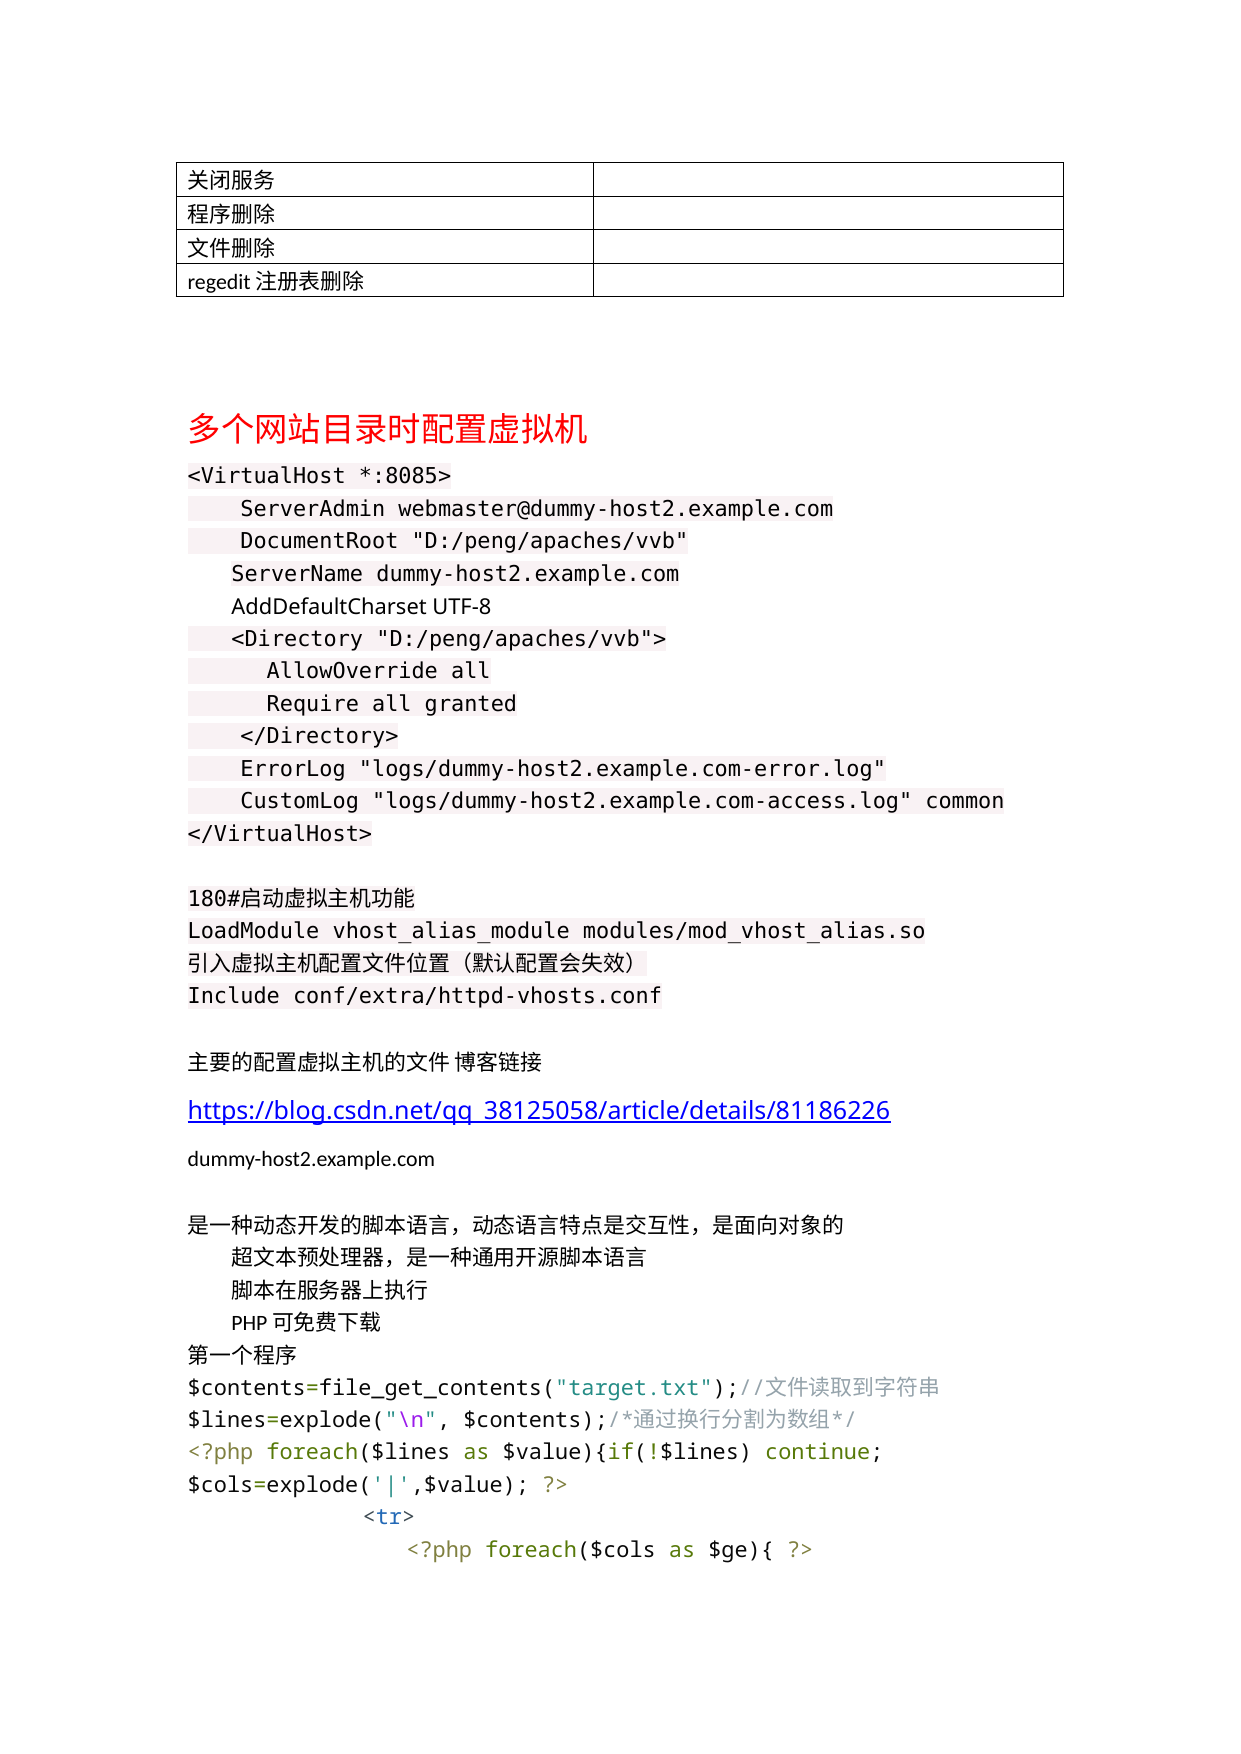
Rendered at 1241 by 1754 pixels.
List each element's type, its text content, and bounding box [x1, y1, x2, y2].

text <VirtualHost *:8085> [187, 460, 1053, 492]
table_cell 文件删除 [177, 230, 593, 263]
text dummy-host2.example.com [187, 1142, 1053, 1175]
text $contents=file_get_contents("target.txt");//文件读取到字符串 [187, 1370, 1053, 1402]
text 第一个程序 [187, 1337, 1053, 1370]
text <Directory "D:/peng/apaches/vvb"> [187, 622, 1053, 655]
text 多个网站目录时配置虚拟机 [187, 395, 1053, 460]
text 脚本在服务器上执行 [187, 1272, 1053, 1305]
table_header 关闭服务 [177, 163, 593, 196]
text AllowOverride all [187, 655, 1053, 687]
text PHP可免费下载 [187, 1305, 1053, 1337]
text <?php foreach($cols as $ge){ ?> [187, 1532, 1053, 1565]
text 180#启动虚拟主机功能 [187, 882, 1053, 915]
text 引入虚拟主机配置文件位置（默认配置会失效） [187, 947, 1053, 980]
table_cell 程序删除 [177, 197, 593, 229]
table_cell regedit注册表删除 [177, 264, 593, 296]
text <?php foreach($lines as $value){if(!$lines) continue;$cols=explode('|',$value); ?> [187, 1435, 1053, 1500]
text DocumentRoot "D:/peng/apaches/vvb" [187, 525, 1053, 557]
text ErrorLog "logs/dummy-host2.example.com-error.log" [187, 752, 1053, 785]
text 是一种动态开发的脚本语言，动态语言特点是交互性，是面向对象的 [187, 1207, 1053, 1240]
text AddDefaultCharset UTF-8 [187, 590, 1053, 622]
text <tr> [187, 1500, 1053, 1532]
table_cell [594, 230, 1063, 263]
table_cell [594, 264, 1063, 296]
text Require all granted [187, 687, 1053, 720]
text https://blog.csdn.net/qq_38125058/article/details/81186226 [187, 1077, 1053, 1142]
text Include conf/extra/httpd-vhosts.conf [187, 980, 1053, 1012]
text CustomLog "logs/dummy-host2.example.com-access.log" common [187, 785, 1053, 817]
text 主要的配置虚拟主机的文件 博客链接 [187, 1045, 1053, 1077]
text </Directory> [187, 720, 1053, 752]
text </VirtualHost> [187, 817, 1053, 850]
table_cell [594, 197, 1063, 229]
text 超文本预处理器，是一种通用开源脚本语言 [187, 1240, 1053, 1272]
text LoadModule vhost_alias_module modules/mod_vhost_alias.so [187, 915, 1053, 947]
text $lines=explode("\n", $contents);/*通过换行分割为数组*/ [187, 1402, 1053, 1435]
table_header [594, 163, 1063, 196]
text ServerAdmin webmaster@dummy-host2.example.com [187, 492, 1053, 525]
text ServerName dummy-host2.example.com [187, 557, 1053, 590]
